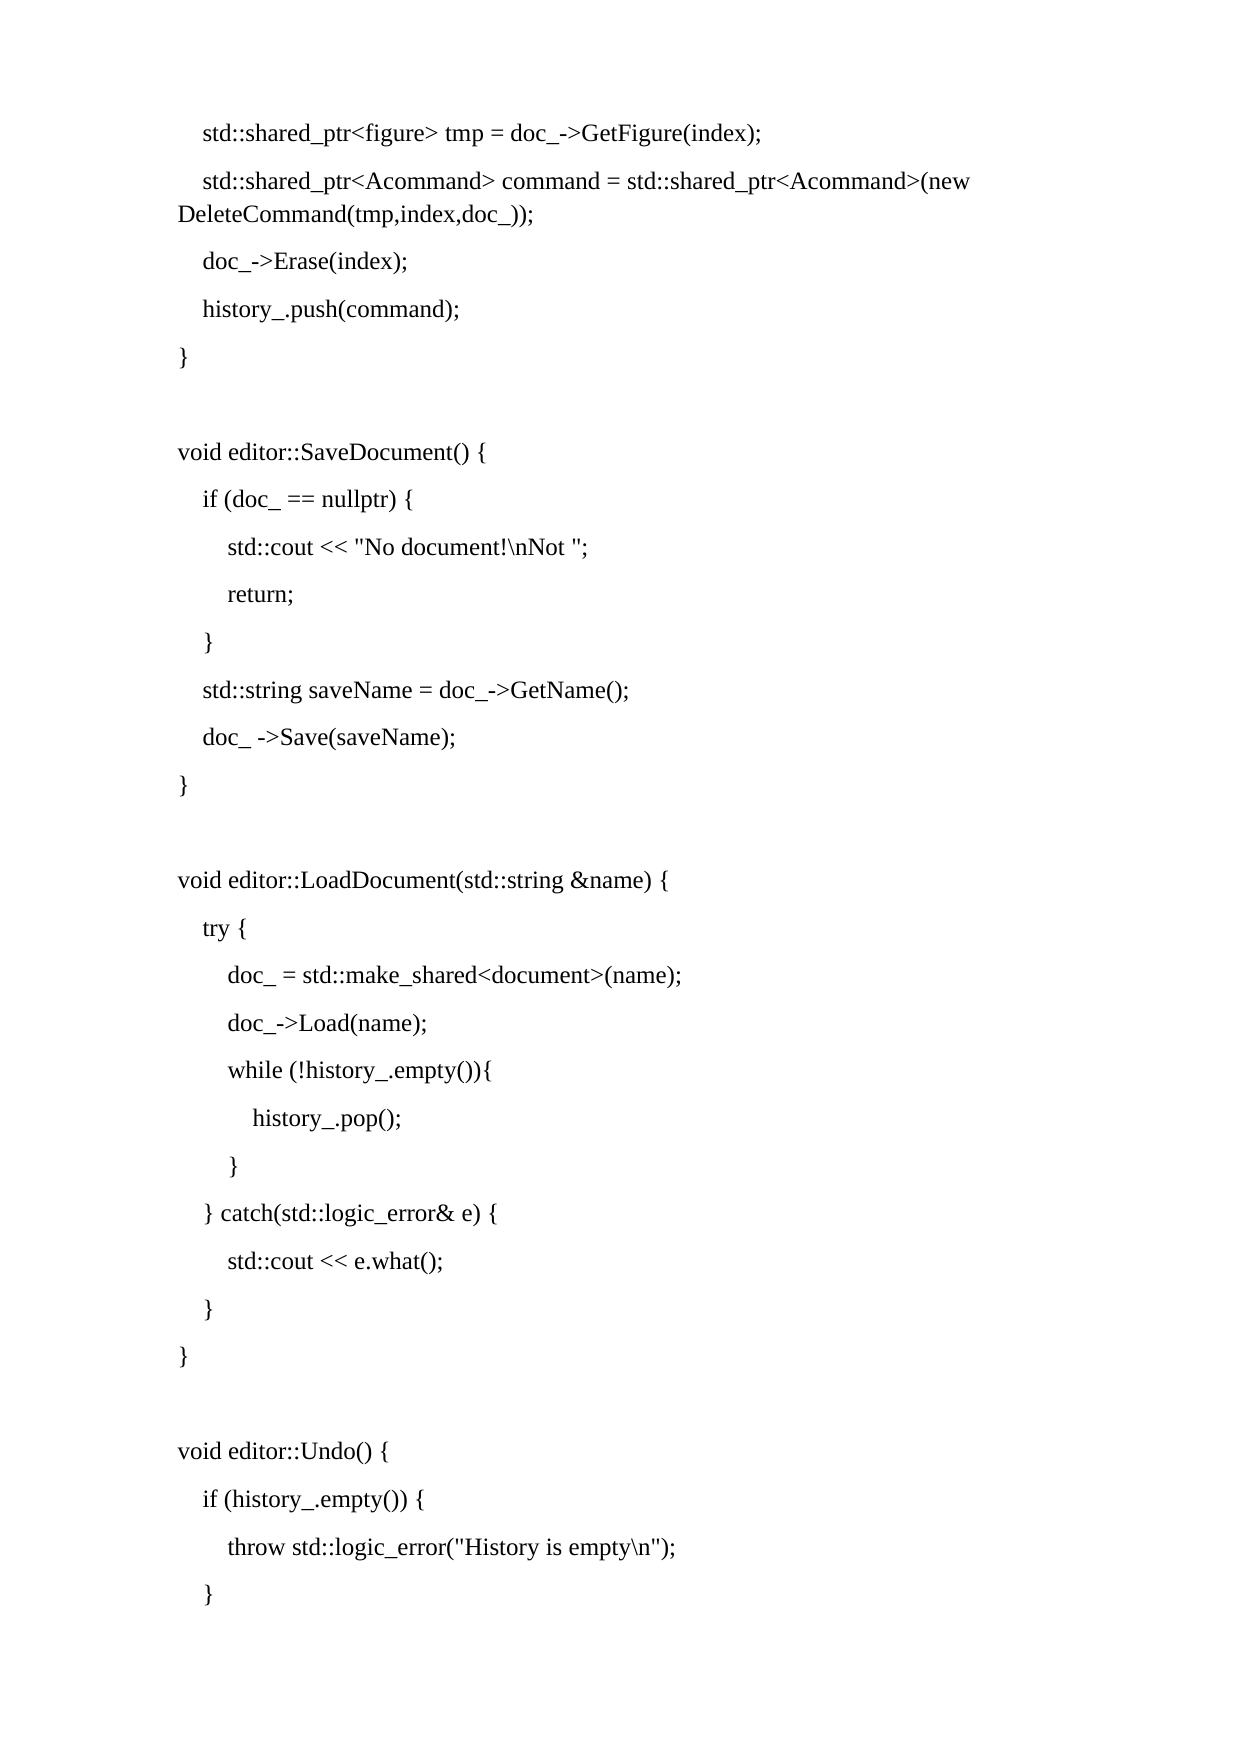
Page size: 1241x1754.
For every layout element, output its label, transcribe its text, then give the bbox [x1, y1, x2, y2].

text void editor::Undo() { [177, 1436, 1152, 1465]
text } [177, 770, 1152, 799]
text doc_ ->Save(saveName); [177, 722, 1152, 751]
text doc_ = std::make_shared<document>(name); [177, 960, 1152, 989]
text if (doc_ == nullptr) { [177, 484, 1152, 513]
text } [177, 1341, 1152, 1370]
text void editor::SaveDocument() { [177, 437, 1152, 466]
text return; [177, 579, 1152, 608]
text std::shared_ptr<figure> tmp = doc_->GetFigure(index); [177, 118, 1152, 147]
text throw std::logic_error("History is empty\n"); [177, 1532, 1152, 1560]
text std::cout << e.what(); [177, 1246, 1152, 1275]
text doc_->Load(name); [177, 1008, 1152, 1037]
text history_.pop(); [177, 1103, 1152, 1132]
text if (history_.empty()) { [177, 1484, 1152, 1513]
text } catch(std::logic_error& e) { [177, 1198, 1152, 1227]
text history_.push(command); [177, 294, 1152, 323]
text } [177, 1579, 1152, 1608]
text std::cout << "No document!\nNot "; [177, 532, 1152, 561]
text } [177, 1151, 1152, 1179]
text } [177, 342, 1152, 370]
text } [177, 1294, 1152, 1322]
text while (!history_.empty()){ [177, 1056, 1152, 1084]
text std::shared_ptr<Acommand> command = std::shared_ptr<Acommand>(new DeleteCommand(tmp,index,doc_)); [177, 166, 1152, 227]
text std::string saveName = doc_->GetName(); [177, 675, 1152, 703]
text void editor::LoadDocument(std::string &name) { [177, 865, 1152, 894]
text doc_->Erase(index); [177, 246, 1152, 275]
text } [177, 627, 1152, 656]
text try { [177, 913, 1152, 942]
